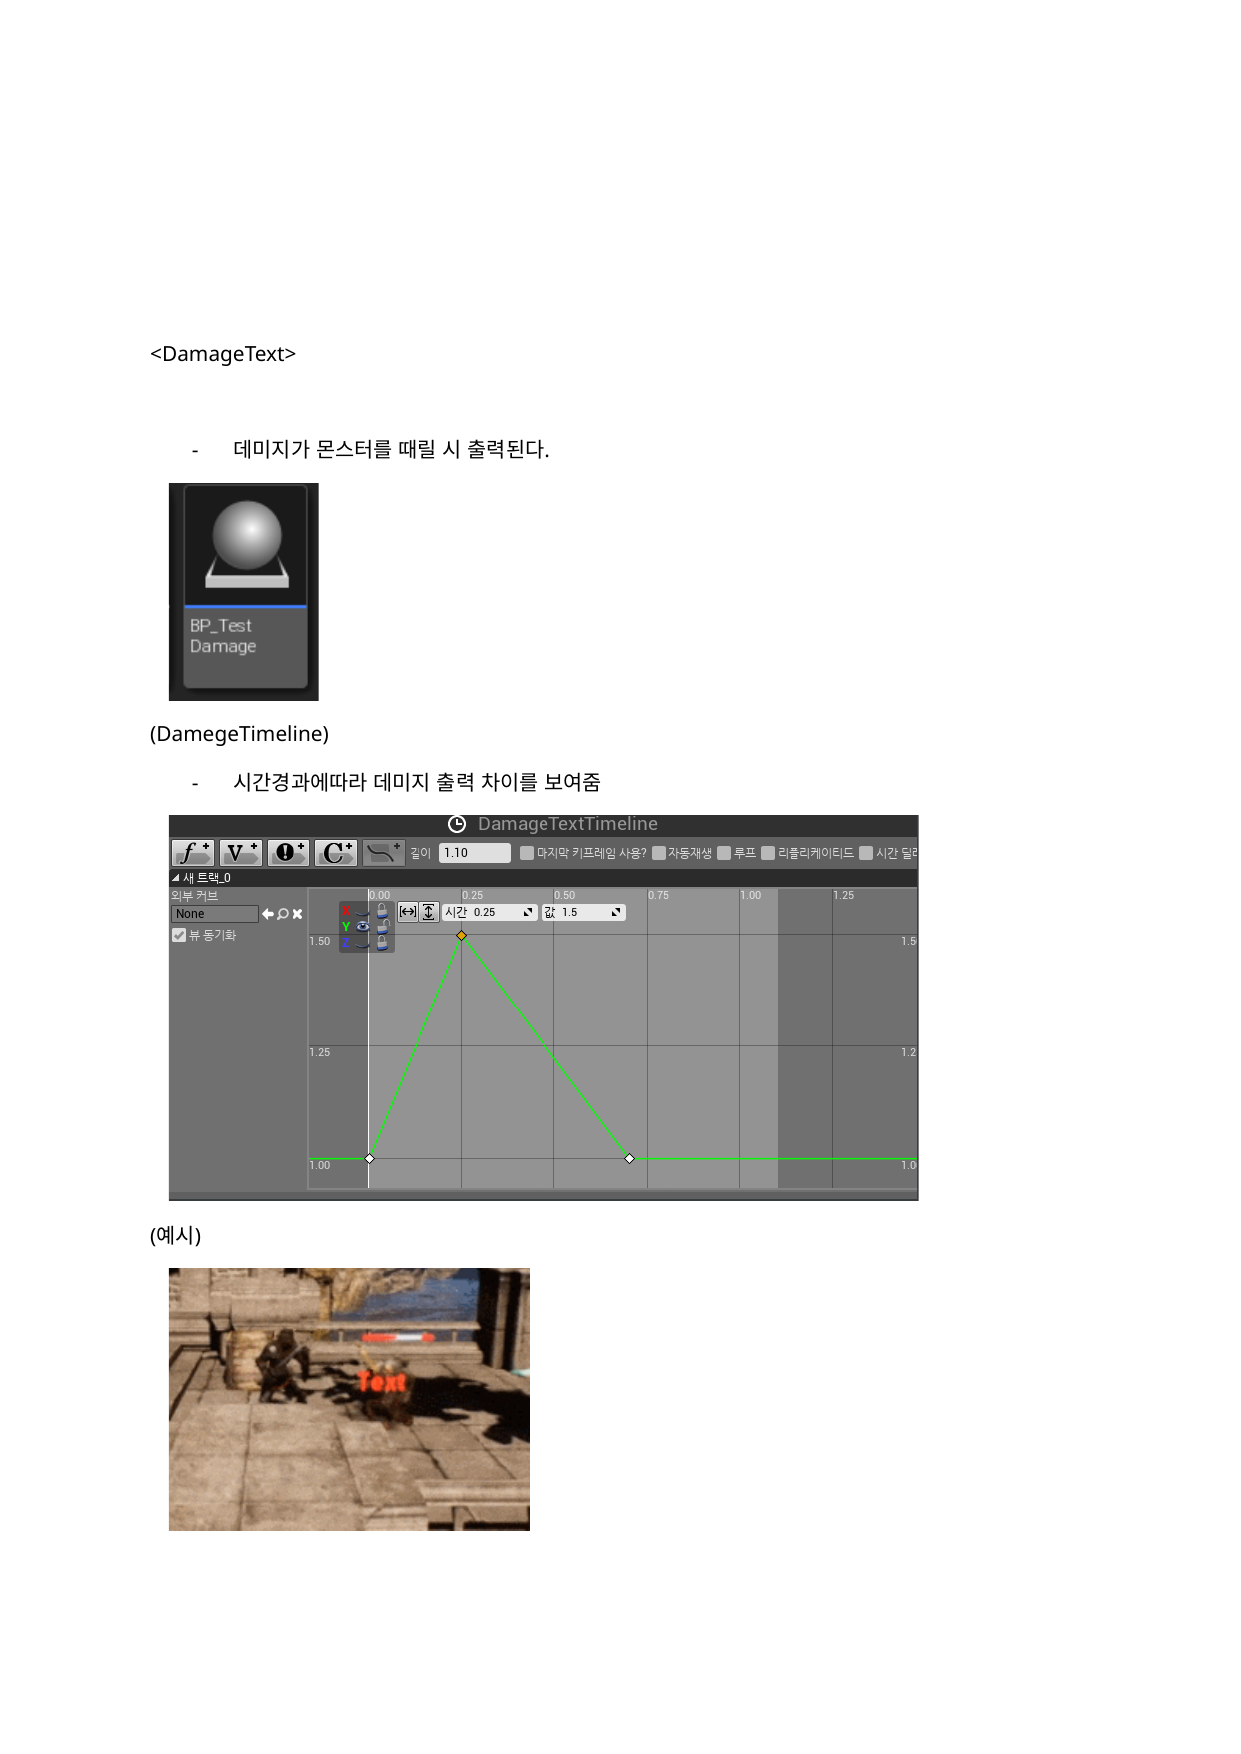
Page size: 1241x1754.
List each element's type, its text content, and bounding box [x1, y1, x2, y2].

text (DamegeTimeline) [150, 719, 1090, 748]
text (예시) [150, 1219, 1090, 1249]
text <DamageText> [150, 339, 1090, 368]
list 시간경과에따라 데미지 출력 차이를 보여줌 [192, 766, 1090, 797]
list 데미지가 몬스터를 때릴 시 출력된다. [192, 434, 1090, 464]
